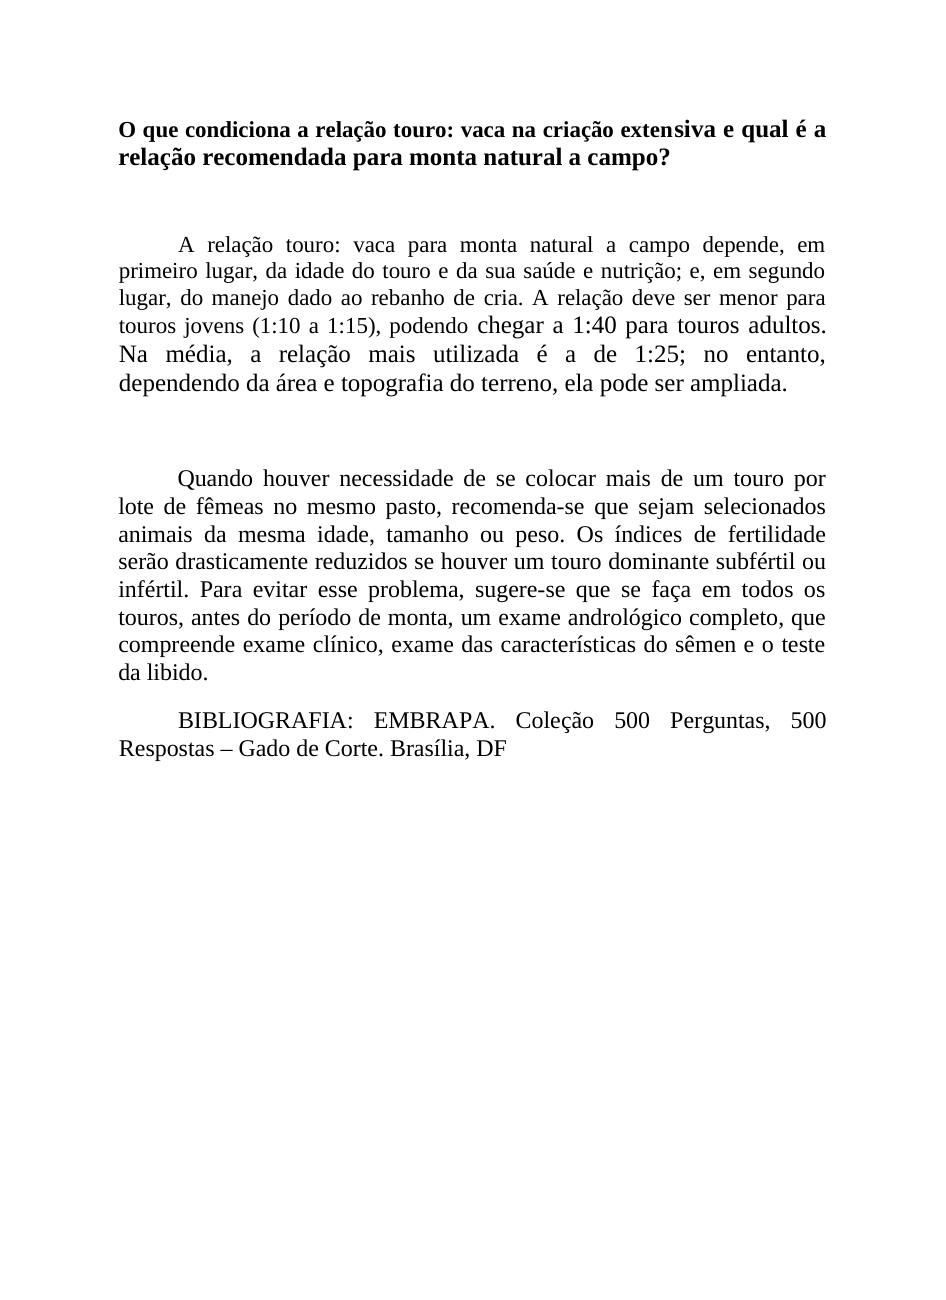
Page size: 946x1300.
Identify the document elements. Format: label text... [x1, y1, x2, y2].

text O que condiciona a relação touro: vaca na criação extensiva e qual é a relação recomendada para monta natural a campo? [118, 114, 827, 171]
text Quando houver necessidade de se colocar mais de um touro por lote de fêmeas no mesmo pasto, recomenda-se que sejam selecionados animais da mesma idade, tamanho ou peso. Os índices de fertilidade serão drasticamente reduzidos se houver um touro dominante subfértil ou infértil. Para evitar esse problema, sugere-se que se faça em todos os touros, antes do período de monta, um exame andrológico completo, que compreende exame clínico, exame das características do sêmen e o teste da libido. [118, 464, 827, 685]
text BIBLIOGRAFIA: EMBRAPA. Coleção 500 Perguntas, 500 Respostas – Gado de Corte. Brasília, DF [119, 706, 827, 761]
text A relação touro: vaca para monta natural a campo depende, em primeiro lugar, da idade do touro e da sua saúde e nutrição; e, em segundo lugar, do manejo dado ao rebanho de cria. A relação deve ser menor para touros jovens (1:10 a 1:15), podendo chegar a 1:40 para touros adultos. Na média, a relação mais utilizada é a de 1:25; no entanto, dependendo da área e topografia do terreno, ela pode ser ampliada. [119, 231, 827, 396]
